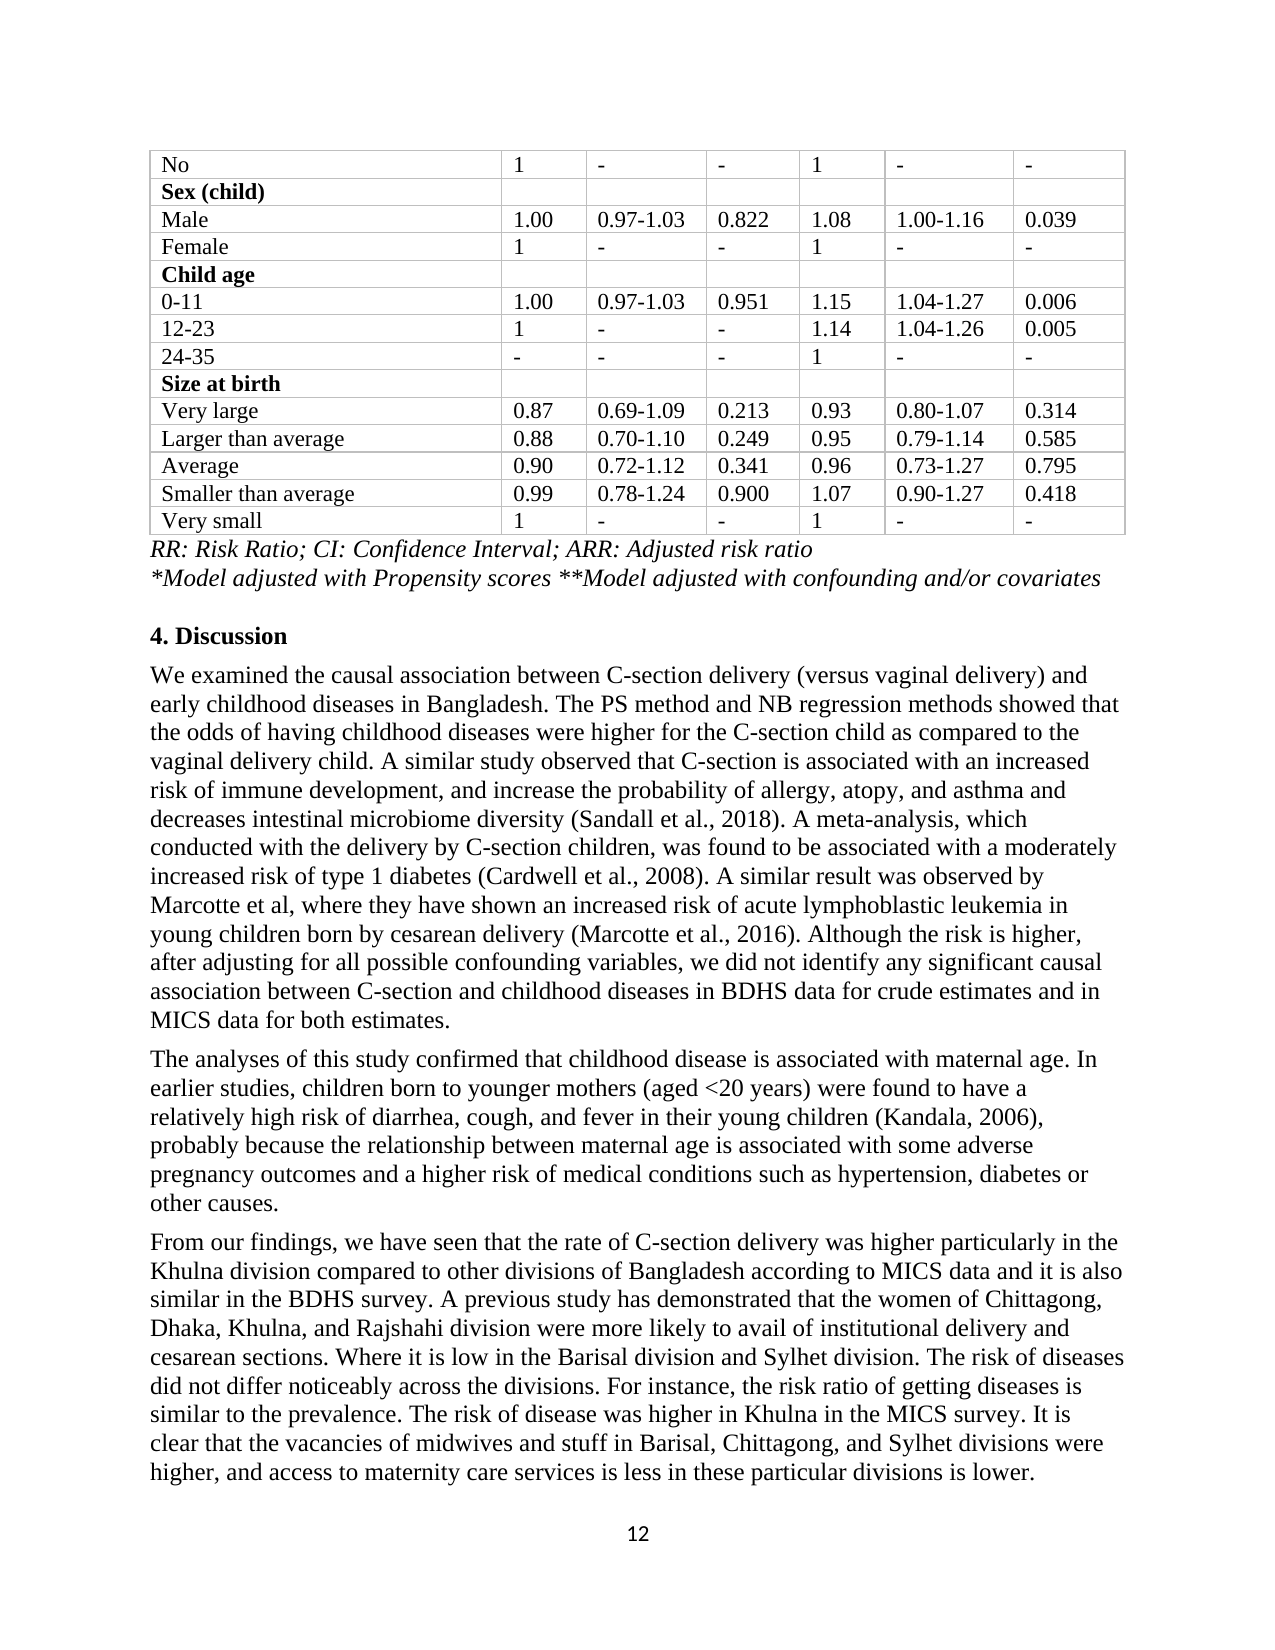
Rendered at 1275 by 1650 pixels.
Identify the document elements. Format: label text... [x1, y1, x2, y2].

table_cell 0.69-1.09 [587, 398, 706, 424]
table_cell - [1014, 507, 1124, 533]
table_cell 1.00 [502, 288, 586, 314]
table_cell 0.900 [707, 480, 799, 506]
table_cell - [707, 151, 799, 177]
table_cell [1014, 179, 1124, 205]
table_cell - [587, 507, 706, 533]
table_cell 0.341 [707, 453, 799, 479]
table_cell - [587, 343, 706, 369]
table_cell Very small [151, 507, 501, 533]
table_cell 0.97-1.03 [587, 288, 706, 314]
table_cell - [707, 315, 799, 342]
table_cell 1 [502, 507, 586, 533]
table_cell 0.006 [1014, 288, 1124, 314]
table_cell 0.213 [707, 398, 799, 424]
table_cell Sex (child) [151, 179, 501, 205]
table_cell - [1014, 151, 1124, 177]
table_cell No [151, 151, 501, 177]
table_cell 0.80-1.07 [886, 398, 1013, 424]
table_cell 1 [502, 233, 586, 259]
table_cell 0.951 [707, 288, 799, 314]
table_cell 0.90 [502, 453, 586, 479]
table_cell 0.585 [1014, 425, 1124, 451]
table_cell - [587, 151, 706, 177]
table_cell [707, 261, 799, 287]
table_cell - [587, 315, 706, 342]
table_cell [800, 261, 884, 287]
table_cell - [587, 233, 706, 259]
table_cell 0.73-1.27 [886, 453, 1013, 479]
table_cell Average [151, 453, 501, 479]
table_cell 1 [800, 507, 884, 533]
text 4. Discussion [150, 621, 1125, 649]
table_cell 0.249 [707, 425, 799, 451]
table_cell 0.87 [502, 398, 586, 424]
table_cell 0.822 [707, 206, 799, 232]
table_cell [1014, 261, 1124, 287]
table_cell 1.15 [800, 288, 884, 314]
table_cell 0.005 [1014, 315, 1124, 342]
table_cell - [886, 233, 1013, 259]
table_cell [800, 179, 884, 205]
table_cell [587, 179, 706, 205]
table_cell Very large [151, 398, 501, 424]
table_cell 0.314 [1014, 398, 1124, 424]
table_cell 1.04-1.27 [886, 288, 1013, 314]
table_cell 24-35 [151, 343, 501, 369]
text RR: Risk Ratio; CI: Confidence Interval; ARR: Adjusted risk ratio [150, 535, 1125, 563]
table_cell - [502, 343, 586, 369]
table_cell - [1014, 343, 1124, 369]
table_cell - [1014, 233, 1124, 259]
table_cell [886, 179, 1013, 205]
table_cell 1 [502, 151, 586, 177]
table_cell 0.95 [800, 425, 884, 451]
table_cell - [707, 343, 799, 369]
table_cell 0.88 [502, 425, 586, 451]
table_cell 0.78-1.24 [587, 480, 706, 506]
table_cell - [707, 233, 799, 259]
table_cell [1014, 370, 1124, 397]
table_cell [502, 261, 586, 287]
table_cell Size at birth [151, 370, 501, 397]
table_cell 1 [800, 343, 884, 369]
table_cell 0.97-1.03 [587, 206, 706, 232]
table_cell [502, 179, 586, 205]
table_cell - [886, 151, 1013, 177]
table_cell [886, 370, 1013, 397]
table_cell - [886, 343, 1013, 369]
table_cell 0.72-1.12 [587, 453, 706, 479]
table_cell 0.93 [800, 398, 884, 424]
table_cell 1.08 [800, 206, 884, 232]
table_cell - [886, 507, 1013, 533]
table_cell - [707, 507, 799, 533]
table_cell 0.795 [1014, 453, 1124, 479]
table_cell [707, 179, 799, 205]
table_cell 1.04-1.26 [886, 315, 1013, 342]
table_cell 0.90-1.27 [886, 480, 1013, 506]
table_cell [886, 261, 1013, 287]
text We examined the causal association between C-section delivery (versus vaginal delivery) and early childhood diseases in Bangladesh. The PS method and NB regression methods showed that the odds of having childhood diseases were higher for the C-section child as compared to the vaginal delivery child. A similar study observed that C-section is associated with an increased risk of immune development, and increase the probability of allergy, atopy, and asthma and decreases intestinal microbiome diversity (Sandall et al., 2018). A meta-analysis, which conducted with the delivery by C-section children, was found to be associated with a moderately increased risk of type 1 diabetes (Cardwell et al., 2008). A similar result was observed by Marcotte et al, where they have shown an increased risk of acute lymphoblastic leukemia in young children born by cesarean delivery (Marcotte et al., 2016). Although the risk is higher, after adjusting for all possible confounding variables, we did not identify any significant causal association between C-section and childhood diseases in BDHS data for crude estimates and in MICS data for both estimates. [150, 660, 1125, 1034]
table_cell [800, 370, 884, 397]
table_cell 0.418 [1014, 480, 1124, 506]
table_cell 1.07 [800, 480, 884, 506]
table_cell 0.99 [502, 480, 586, 506]
table_cell 1.00-1.16 [886, 206, 1013, 232]
table_cell 0.79-1.14 [886, 425, 1013, 451]
table_cell 12-23 [151, 315, 501, 342]
table_cell 0.039 [1014, 206, 1124, 232]
table_cell 0.70-1.10 [587, 425, 706, 451]
table_cell Child age [151, 261, 501, 287]
table_cell Male [151, 206, 501, 232]
table_cell 1 [800, 151, 884, 177]
table_cell Smaller than average [151, 480, 501, 506]
text The analyses of this study confirmed that childhood disease is associated with maternal age. In earlier studies, children born to younger mothers (aged <20 years) were found to have a relatively high risk of diarrhea, cough, and fever in their young children (Kandala, 2006), probably because the relationship between maternal age is associated with some adverse pregnancy outcomes and a higher risk of medical conditions such as hypertension, diabetes or other causes. [150, 1044, 1125, 1217]
table_cell [587, 261, 706, 287]
table_cell [502, 370, 586, 397]
table_cell 1 [800, 233, 884, 259]
table_cell 0-11 [151, 288, 501, 314]
table_cell [707, 370, 799, 397]
table_cell [587, 370, 706, 397]
table_cell 1.00 [502, 206, 586, 232]
table_cell 1 [502, 315, 586, 342]
text *Model adjusted with Propensity scores **Model adjusted with confounding and/or covariates [150, 563, 1125, 592]
table_cell Larger than average [151, 425, 501, 451]
table_cell 1.14 [800, 315, 884, 342]
table_cell Female [151, 233, 501, 259]
table_cell 0.96 [800, 453, 884, 479]
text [150, 1227, 1125, 1486]
